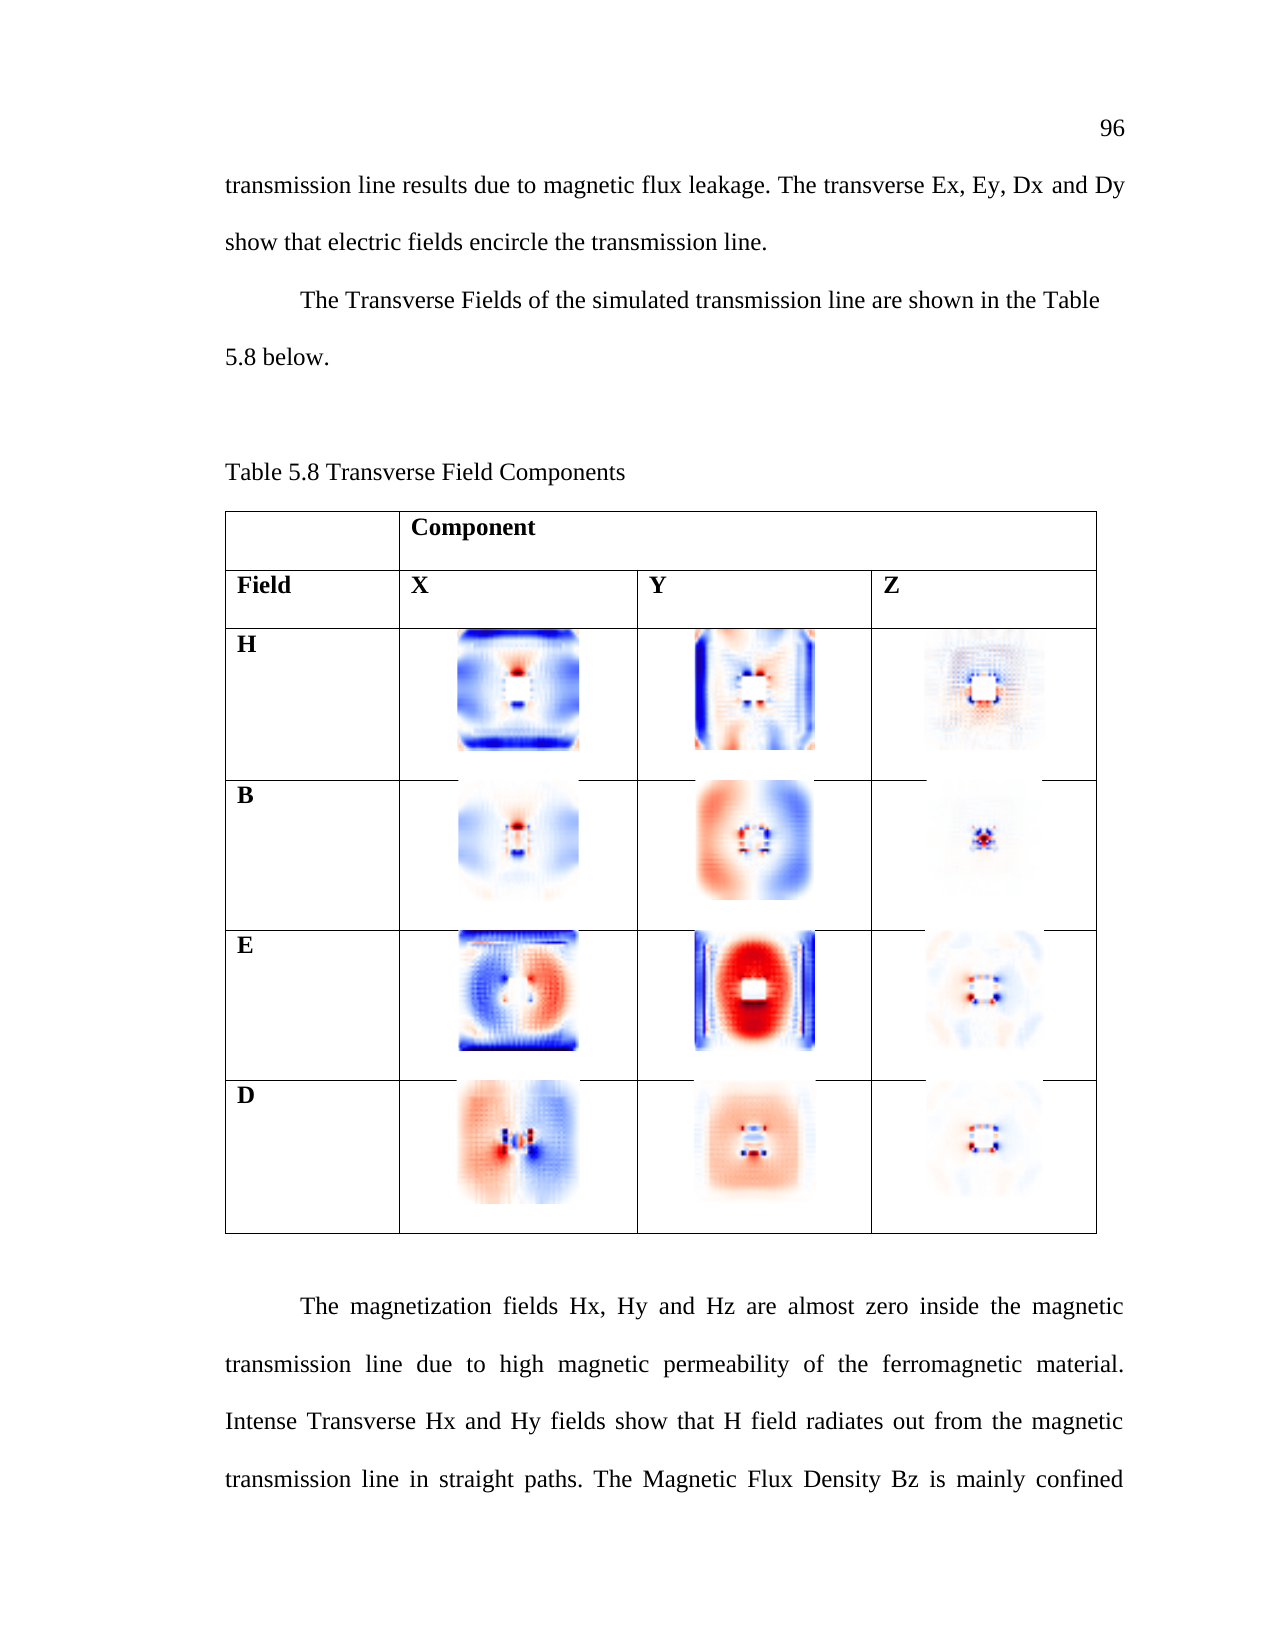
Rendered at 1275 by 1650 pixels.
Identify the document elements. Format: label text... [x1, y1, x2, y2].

table_cell [638, 781, 871, 929]
table_cell [400, 1081, 637, 1233]
table_cell [400, 781, 637, 929]
picture [458, 780, 579, 901]
table_cell Y [638, 571, 871, 628]
table_cell X [400, 571, 637, 628]
picture [458, 930, 579, 1051]
picture [693, 1080, 816, 1203]
table_cell [872, 1081, 1096, 1233]
picture [694, 629, 815, 750]
table_cell B [226, 781, 399, 929]
table_cell [638, 629, 871, 779]
picture [925, 930, 1044, 1050]
table_cell [638, 931, 871, 1079]
table_cell Z [872, 571, 1096, 628]
picture [695, 780, 814, 900]
table_cell D [226, 1081, 399, 1233]
picture [694, 930, 815, 1051]
table_cell [872, 781, 1096, 929]
picture [925, 1080, 1043, 1198]
picture [926, 780, 1043, 897]
picture [924, 629, 1045, 750]
table_cell E [226, 931, 399, 1079]
table_cell [872, 629, 1096, 779]
picture [457, 629, 580, 751]
table_cell [400, 629, 637, 779]
table_header [226, 512, 399, 569]
table_cell H [226, 629, 399, 779]
table_cell Field [226, 571, 399, 628]
table_cell [400, 931, 637, 1079]
table_cell [638, 1081, 871, 1233]
table_cell [872, 931, 1096, 1079]
table_header Component [400, 512, 1096, 569]
picture [456, 1080, 580, 1204]
